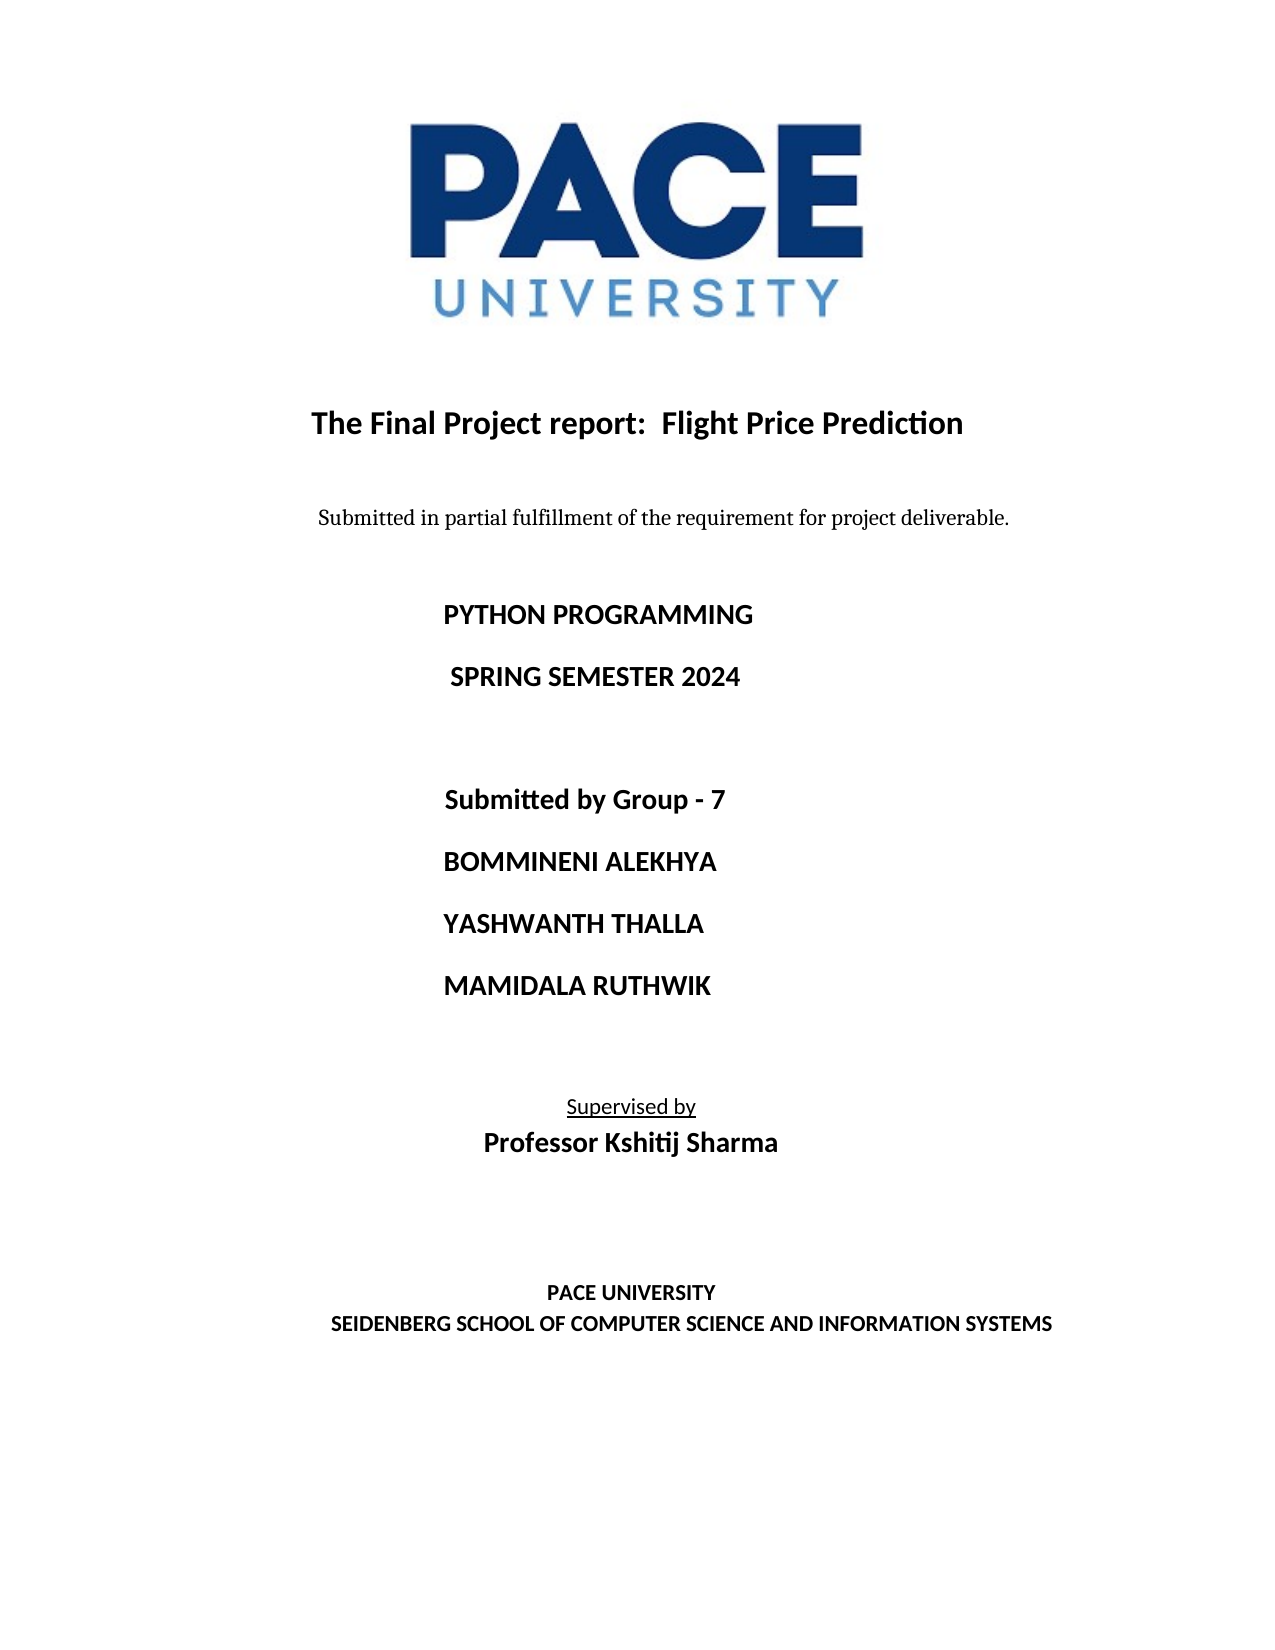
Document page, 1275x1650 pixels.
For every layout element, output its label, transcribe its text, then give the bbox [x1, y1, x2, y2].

text PYTHON PROGRAMMING [75, 596, 1200, 632]
text Submitted in partial fulfillment of the requirement for project deliverable. [129, 504, 1200, 531]
text Supervised by [75, 1092, 1187, 1120]
text SPRING SEMESTER 2024 [75, 658, 1200, 693]
text SEIDENBERG SCHOOL OF COMPUTER SCIENCE AND INFORMATION SYSTEMS [184, 1309, 1200, 1337]
text YASHWANTH THALLA [75, 905, 1200, 941]
text Professor Kshitij Sharma [75, 1124, 1187, 1160]
picture [381, 99, 893, 341]
text PACE UNIVERSITY [75, 1278, 1187, 1306]
text MAMIDALA RUTHWIK [75, 967, 1200, 1002]
text BOMMINENI ALEKHYA [75, 843, 1200, 879]
text Submitted by Group - 7 [75, 781, 1200, 817]
text The Final Project report: Flight Price Prediction [75, 402, 1200, 443]
